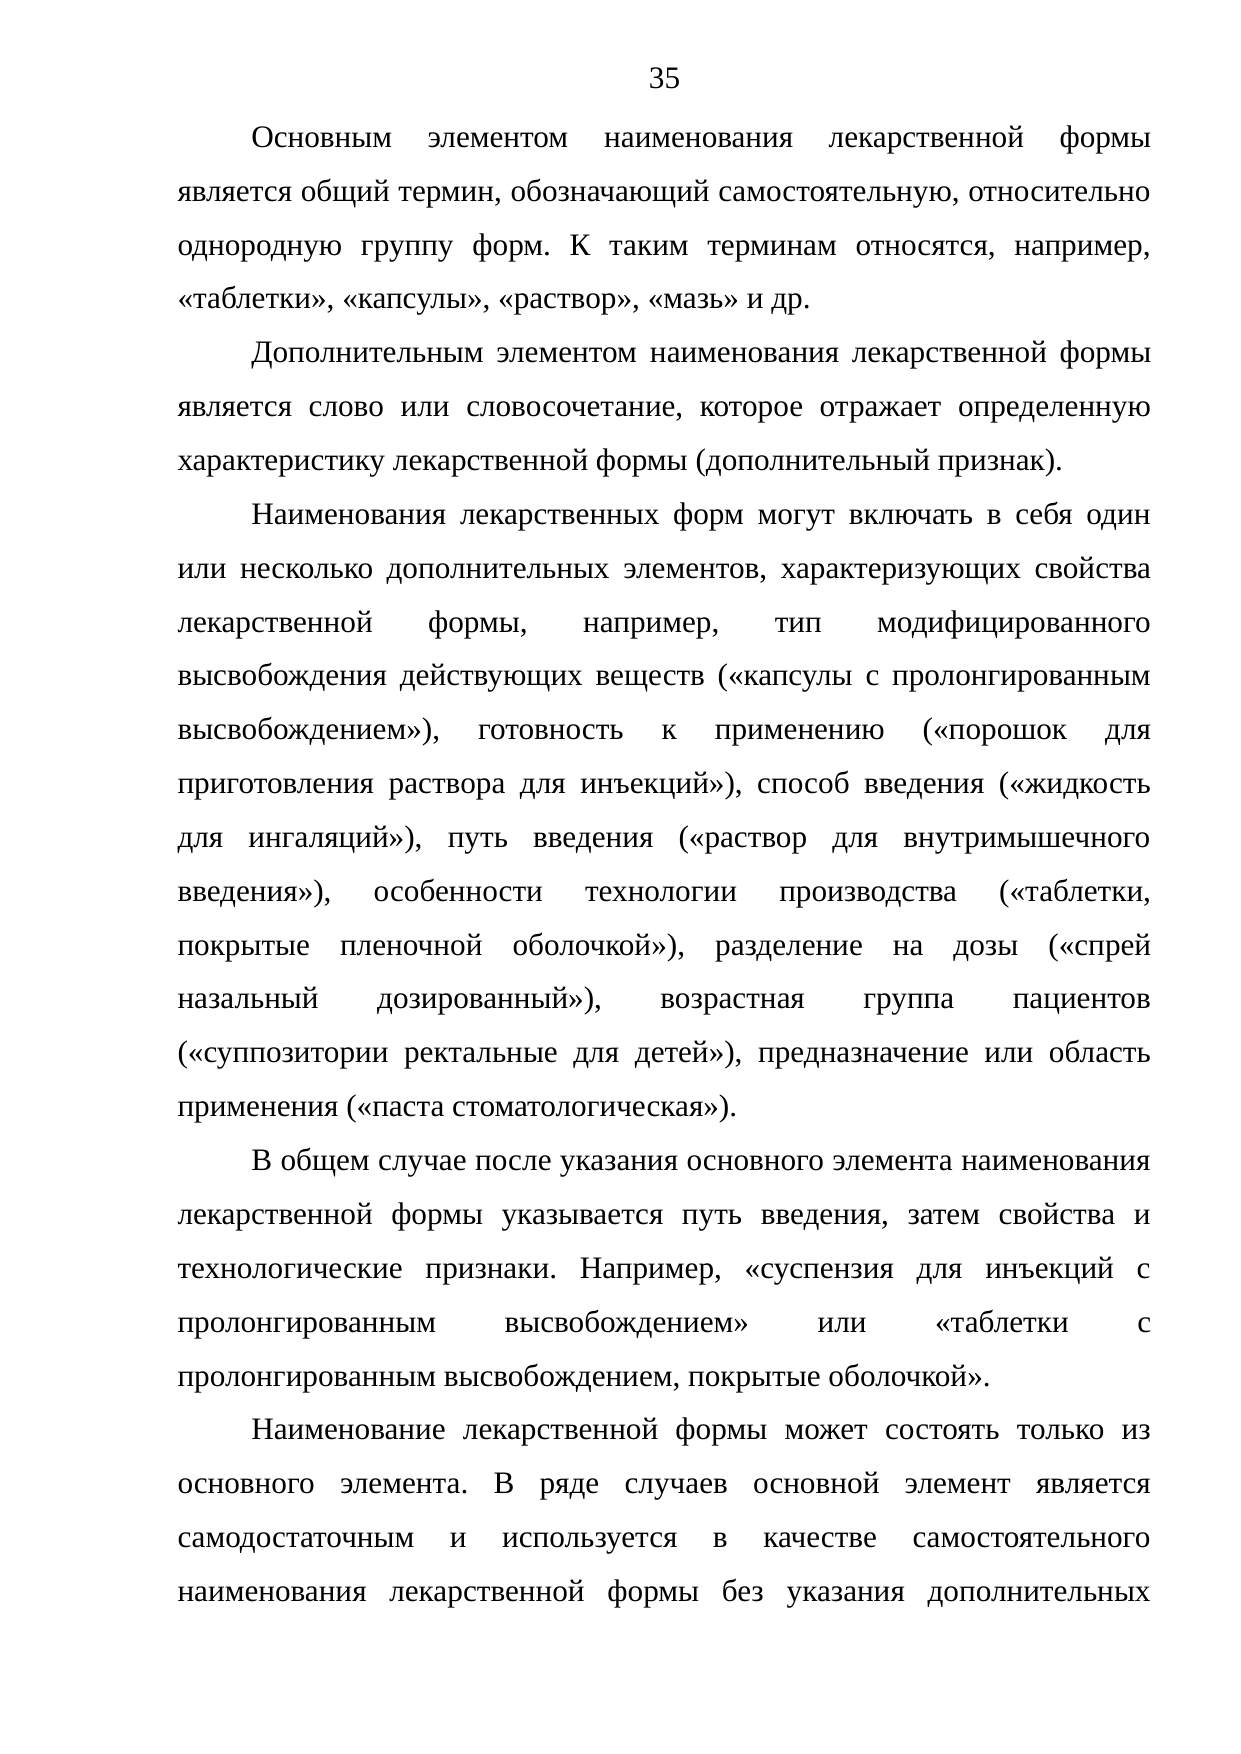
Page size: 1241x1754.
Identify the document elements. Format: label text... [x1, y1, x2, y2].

text В общем случае после указания основного элемента наименования лекарственной формы указывается путь введения, затем свойства и технологические признаки. Например, «суспензия для инъекций с пролонгированным высвобождением» или «таблетки с пролонгированным высвобождением, покрытые оболочкой». [177, 1141, 1152, 1393]
text Дополнительным элементом наименования лекарственной формы является слово или словосочетание, которое отражает определенную характеристику лекарственной формы (дополнительный признак). [177, 333, 1152, 477]
text Основным элементом наименования лекарственной формы является общий термин, обозначающий самостоятельную, относительно однородную группу форм. К таким терминам относятся, например, «таблетки», «капсулы», «раствор», «мазь» и др. [177, 118, 1152, 316]
text Наименования лекарственных форм могут включать в себя один или несколько дополнительных элементов, характеризующих свойства лекарственной формы, например, тип модифицированного высвобождения действующих веществ («капсулы с пролонгированным высвобождением»), готовность к применению («порошок для приготовления раствора для инъекций»), способ введения («жидкость для ингаляций»), путь введения («раствор для внутримышечного введения»), особенности технологии производства («таблетки, покрытые пленочной оболочкой»), разделение на дозы («спрей назальный дозированный»), возрастная группа пациентов («суппозитории ректальные для детей»), предназначение или область применения («паста стоматологическая»). [177, 495, 1152, 1123]
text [177, 1411, 1152, 1608]
